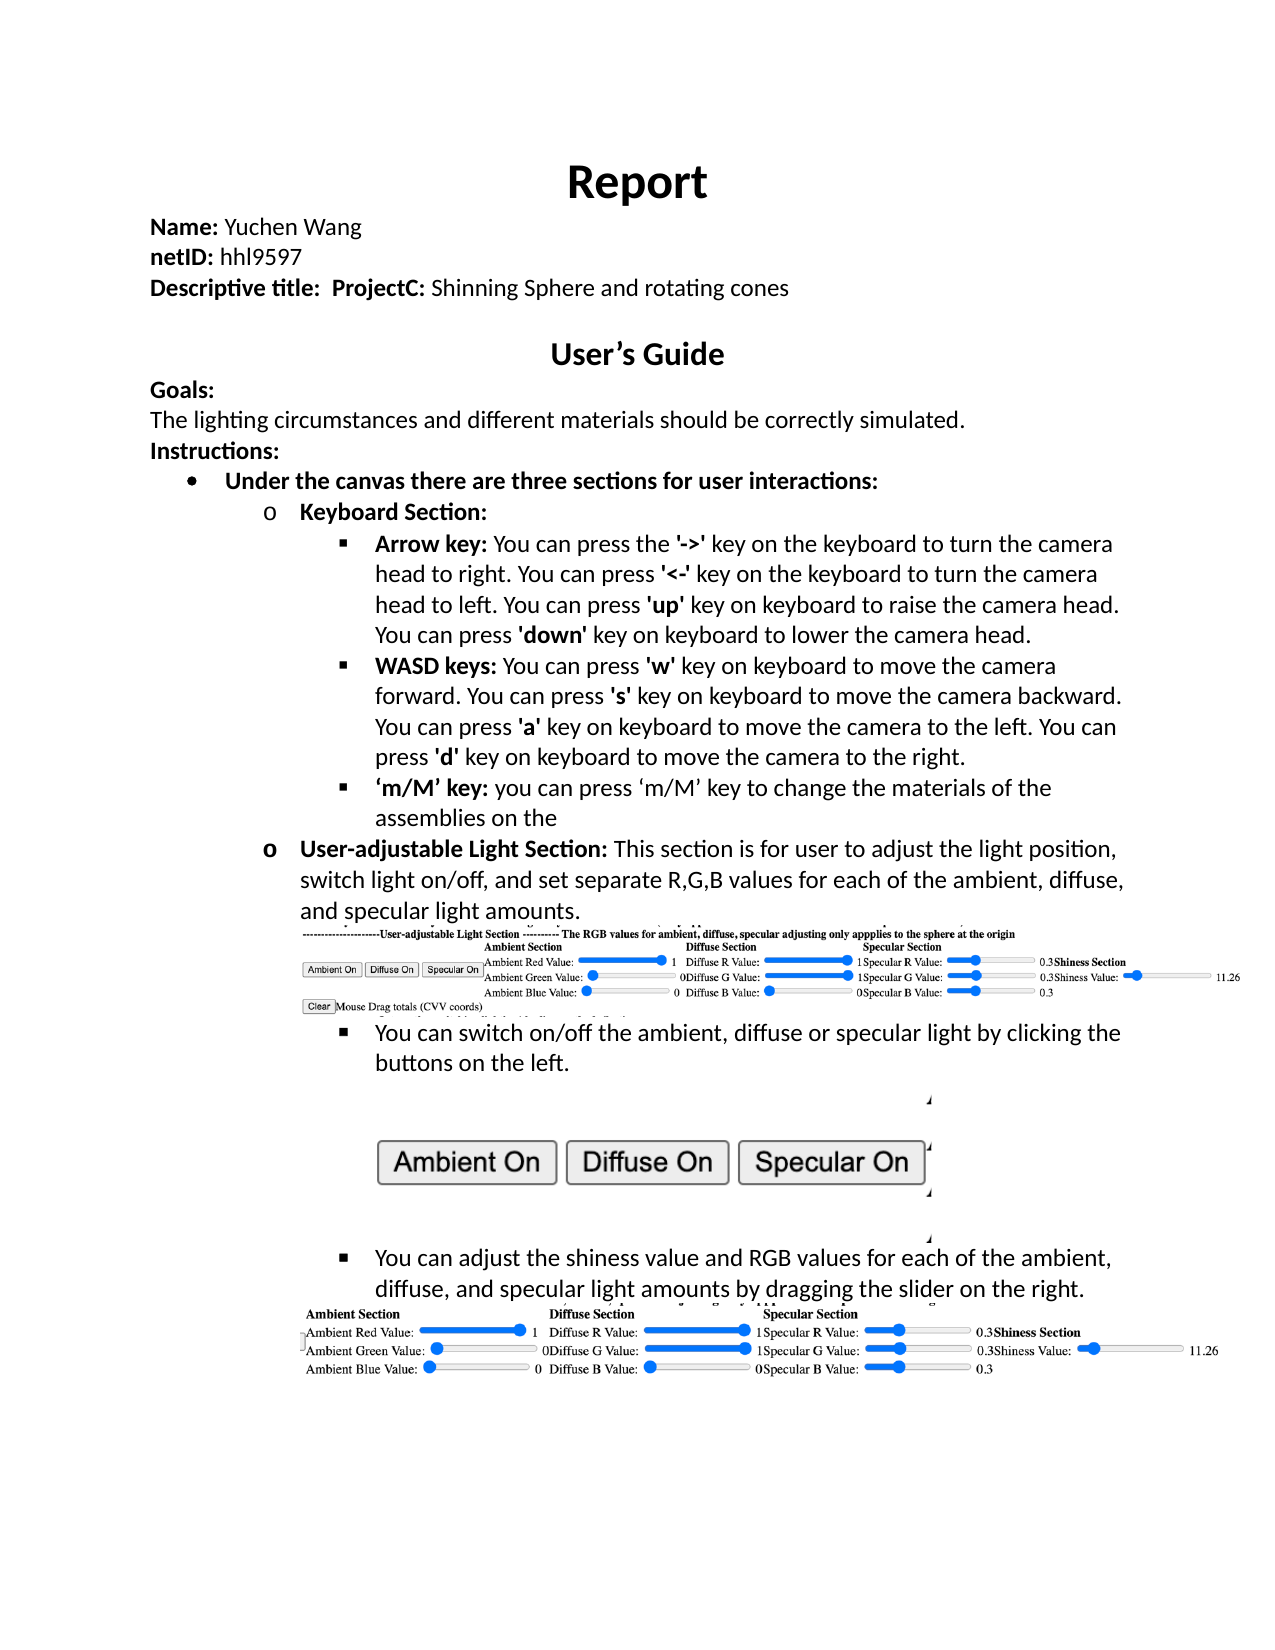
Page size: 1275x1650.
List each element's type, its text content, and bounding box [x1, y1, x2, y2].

text Goals: [150, 374, 1125, 404]
text netID: hhl9597 [150, 242, 1125, 272]
text The lighting circumstances and different materials should be correctly simulated. [150, 404, 1125, 435]
list ‘m/M’ key: you can press ‘m/M’ key to change the materials of the assemblies on the [337, 772, 1125, 833]
text Name: Yuchen Wang [150, 211, 1125, 242]
text Descriptive title: ProjectC: Shinning Sphere and rotating cones [150, 272, 1125, 303]
picture [300, 1303, 1275, 1380]
list Keyboard Section: [262, 496, 1125, 528]
list Arrow key: You can press the '->' key on the keyboard to turn the camera head to right. You can press '<-' key on the keyboard to turn the camera head to left. You can press 'up' key on keyboard to raise the camera head. You can press 'down' key on keyboard to lower the camera head. [337, 528, 1125, 650]
text User’s Guide [150, 333, 1125, 374]
text Instructions: [150, 435, 1125, 465]
list Under the canvas there are three sections for user interactions: [187, 465, 1125, 496]
picture [375, 1077, 932, 1243]
text Report [150, 150, 1125, 211]
list WASD keys: You can press 'w' key on keyboard to move the camera forward. You can press 's' key on keyboard to move the camera backward. You can press 'a' key on keyboard to move the camera to the left. You can press 'd' key on keyboard to move the camera to the right. [337, 650, 1125, 772]
picture [300, 925, 1275, 1017]
list You can adjust the shiness value and RGB values for each of the ambient, diffuse, and specular light amounts by dragging the slider on the right. [337, 1242, 1125, 1303]
